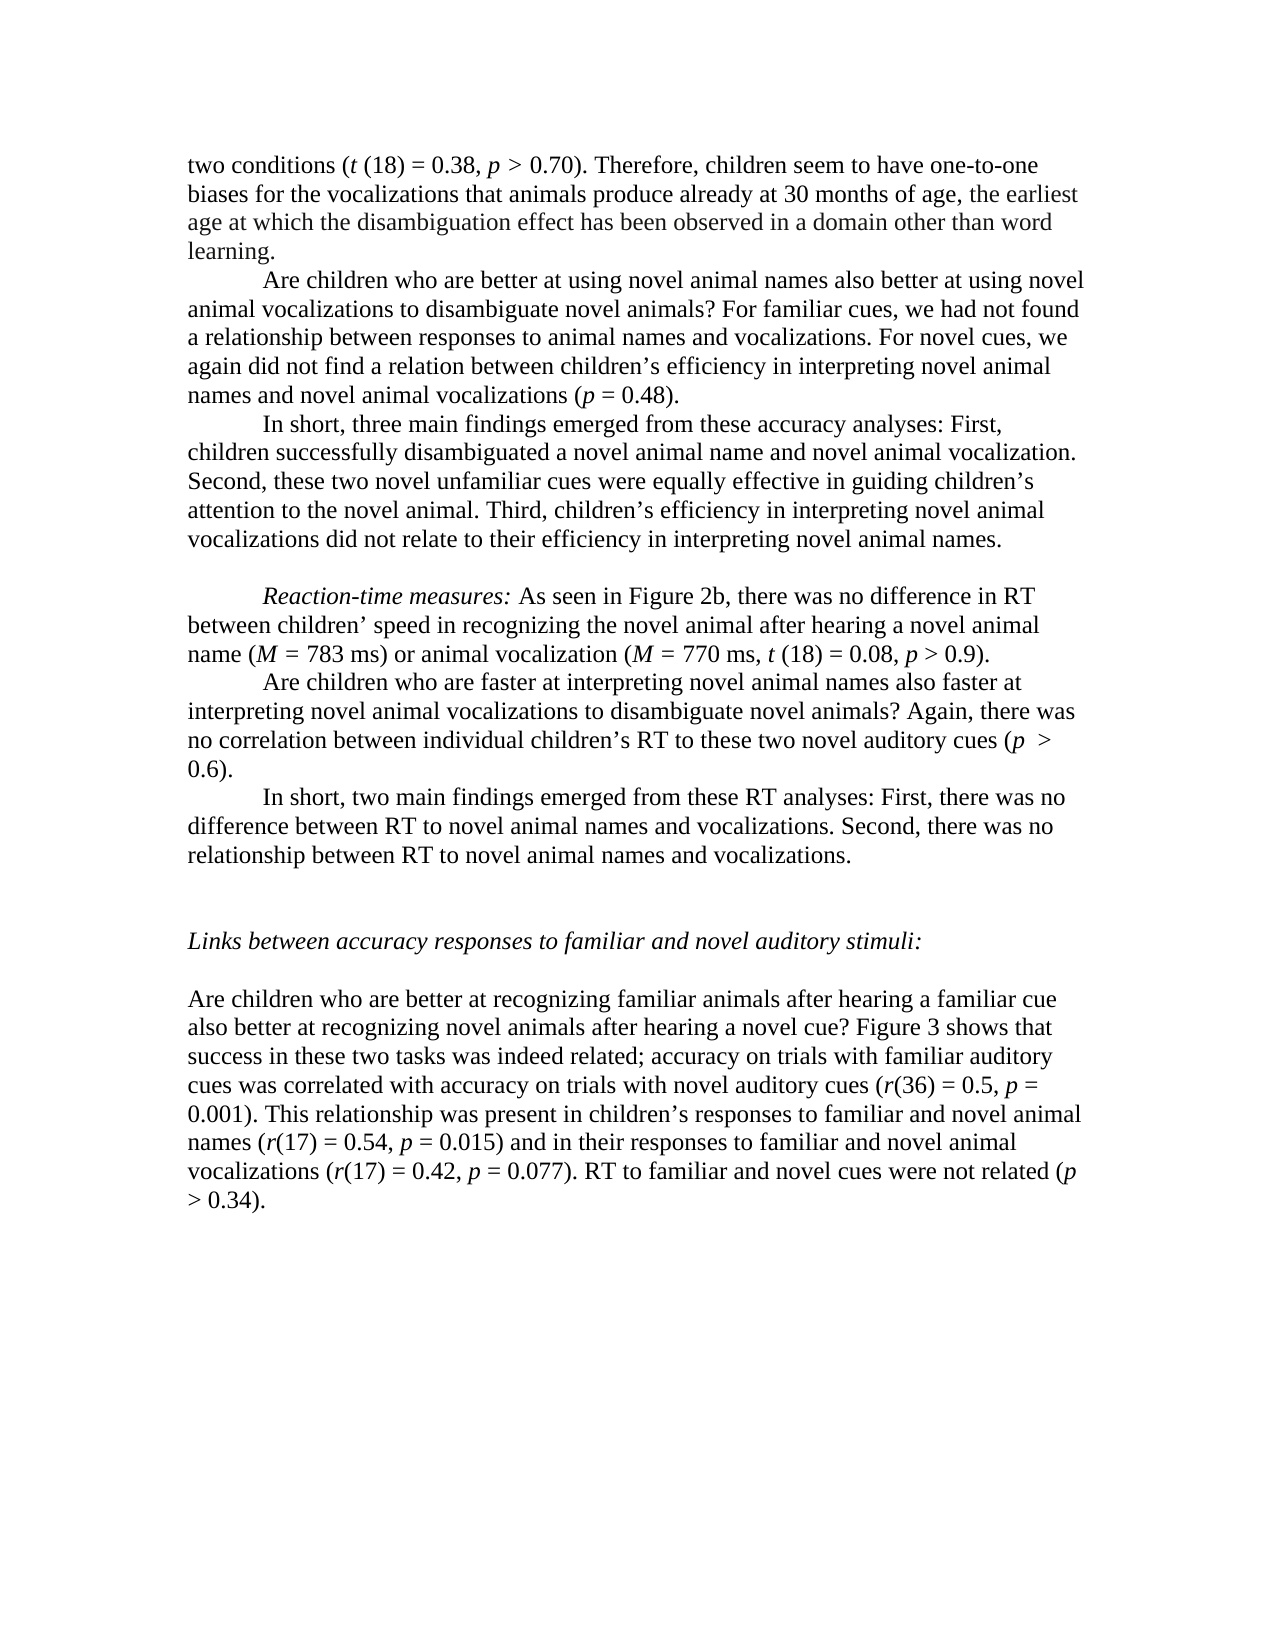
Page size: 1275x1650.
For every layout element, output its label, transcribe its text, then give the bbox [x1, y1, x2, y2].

text In short, two main findings emerged from these RT analyses: First, there was no difference between RT to novel animal names and vocalizations. Second, there was no relationship between RT to novel animal names and vocalizations. [187, 782, 1087, 869]
text Are children who are better at using novel animal names also better at using novel animal vocalizations to disambiguate novel animals? For familiar cues, we had not found a relationship between responses to animal names and vocalizations. For novel cues, we again did not find a relation between children’s efficiency in interpreting novel animal names and novel animal vocalizations (p = 0.48). [187, 265, 1087, 409]
text Reaction-time measures: As seen in Figure 2b, there was no difference in RT between children’ speed in recognizing the novel animal after hearing a novel animal name (M = 783 ms) or animal vocalization (M = 770 ms, t (18) = 0.08, p > 0.9). [187, 581, 1087, 667]
text Are children who are faster at interpreting novel animal names also faster at interpreting novel animal vocalizations to disambiguate novel animals? Again, there was no correlation between individual children’s RT to these two novel auditory cues (p > 0.6). [187, 667, 1087, 782]
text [187, 150, 1087, 265]
text Are children who are better at recognizing familiar animals after hearing a familiar cue also better at recognizing novel animals after hearing a novel cue? Figure 3 shows that success in these two tasks was indeed related; accuracy on trials with familiar auditory cues was correlated with accuracy on trials with novel auditory cues (r(36) = 0.5, p = 0.001). This relationship was present in children’s responses to familiar and novel animal names (r(17) = 0.54, p = 0.015) and in their responses to familiar and novel animal vocalizations (r(17) = 0.42, p = 0.077). RT to familiar and novel cues were not related (p > 0.34). [187, 984, 1087, 1214]
text In short, three main findings emerged from these accuracy analyses: First, children successfully disambiguated a novel animal name and novel animal vocalization. Second, these two novel unfamiliar cues were equally effective in guiding children’s attention to the novel animal. Third, children’s efficiency in interpreting novel animal vocalizations did not relate to their efficiency in interpreting novel animal names. [187, 409, 1087, 552]
text Links between accuracy responses to familiar and novel auditory stimuli: [187, 926, 1087, 955]
